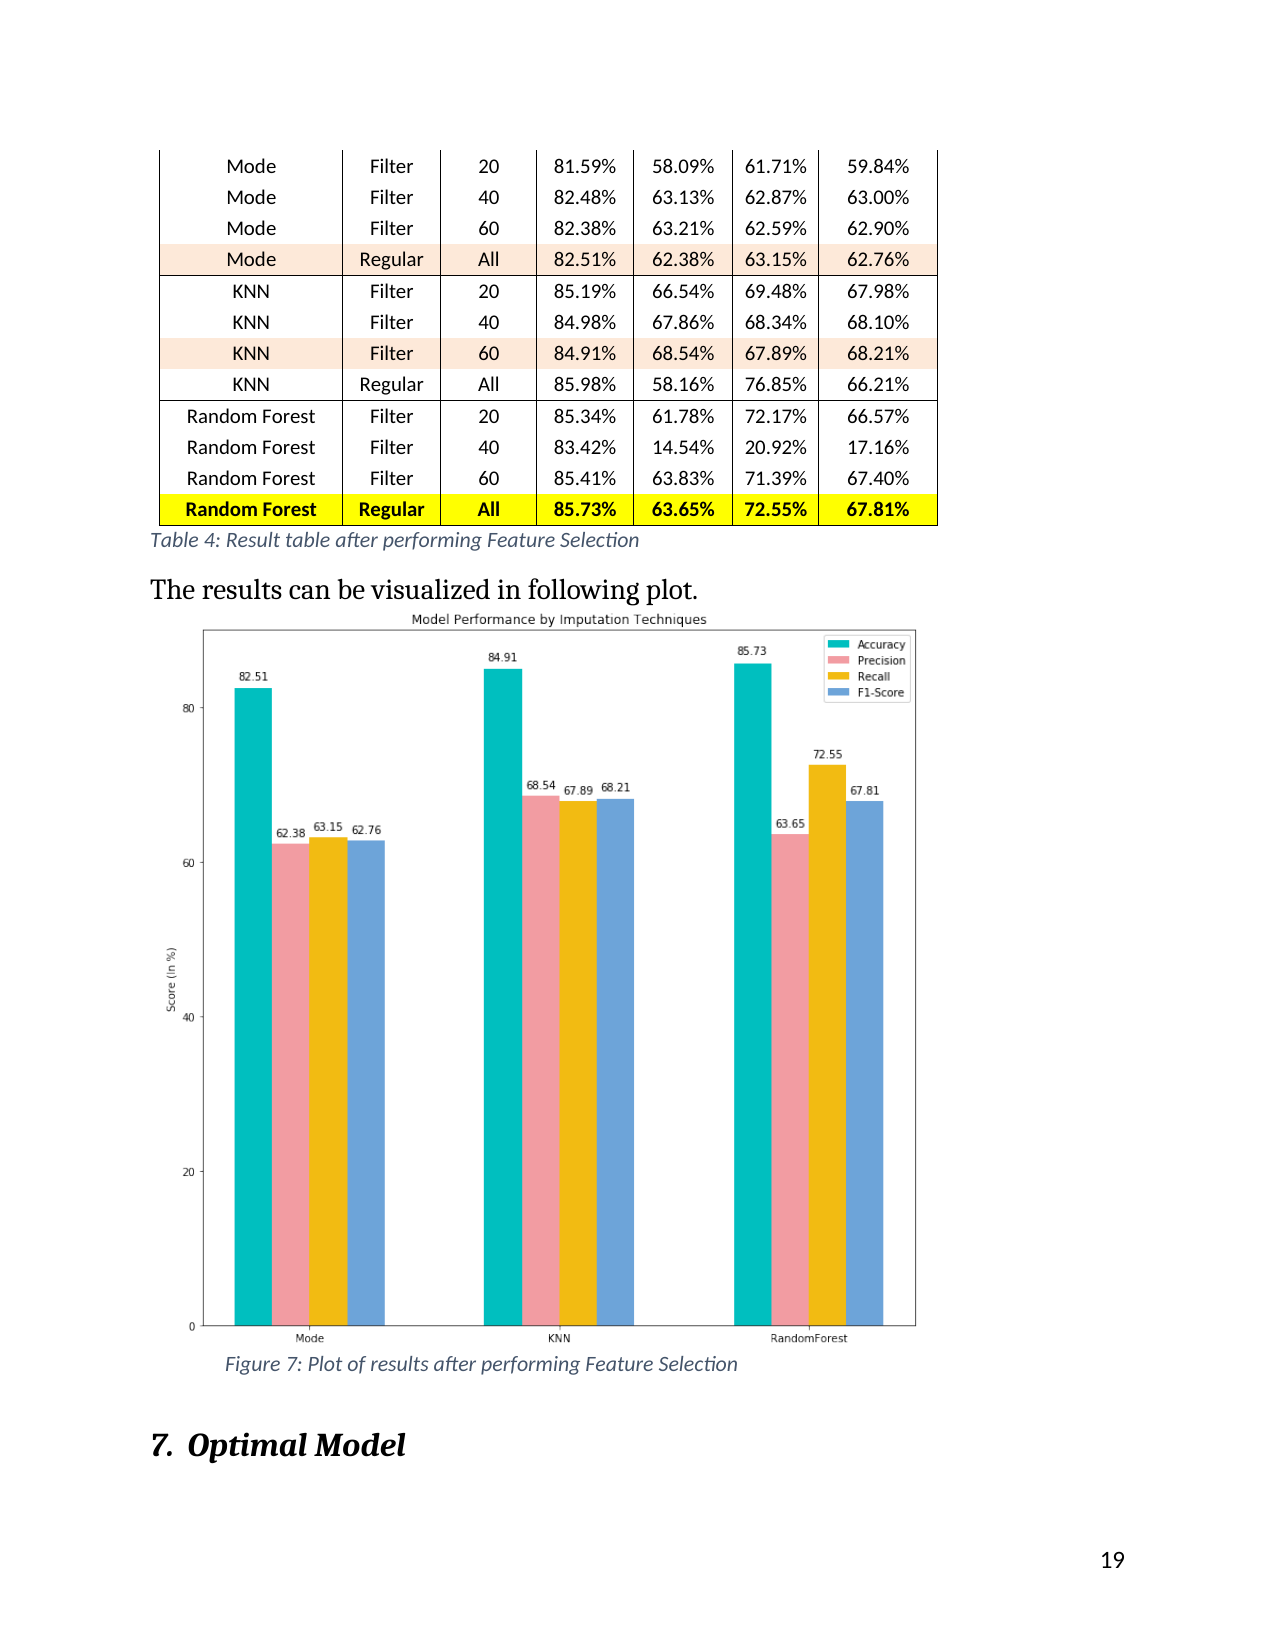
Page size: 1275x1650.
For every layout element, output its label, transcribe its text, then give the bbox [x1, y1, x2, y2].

table_cell 60 [441, 463, 536, 494]
table_cell All [441, 494, 536, 525]
table_cell 62.90% [819, 213, 937, 244]
table_cell 85.73% [537, 494, 633, 525]
table_cell 68.10% [819, 306, 937, 337]
table_cell 40 [441, 306, 536, 337]
table_cell 67.81% [819, 494, 937, 525]
table_cell 82.38% [537, 213, 633, 244]
table_cell 71.39% [733, 463, 818, 494]
table_cell 83.42% [537, 431, 633, 462]
picture [159, 607, 927, 1351]
table_cell 60 [441, 213, 536, 244]
table_cell 17.16% [819, 431, 937, 462]
table_cell Regular [343, 244, 440, 275]
table_cell 85.98% [537, 369, 633, 400]
table_cell 62.59% [733, 213, 818, 244]
table_cell 67.40% [819, 463, 937, 494]
table_cell 63.15% [733, 244, 818, 275]
table_cell 61.71% [733, 150, 818, 181]
table_cell KNN [160, 306, 342, 337]
table_cell Mode [160, 244, 342, 275]
table_cell 68.54% [634, 338, 732, 369]
table_cell KNN [160, 369, 342, 400]
table_cell 66.21% [819, 369, 937, 400]
table_cell Filter [343, 463, 440, 494]
table_cell 40 [441, 181, 536, 212]
table_cell 68.21% [819, 338, 937, 369]
list Optimal Model [150, 1427, 1125, 1465]
table_cell Random Forest [160, 401, 342, 431]
table_cell Random Forest [160, 494, 342, 525]
table_cell 62.87% [733, 181, 818, 212]
table_cell Filter [343, 431, 440, 462]
table_cell 82.48% [537, 181, 633, 212]
table_cell 14.54% [634, 431, 732, 462]
table_cell 60 [441, 338, 536, 369]
table_cell Random Forest [160, 463, 342, 494]
table_cell Filter [343, 401, 440, 431]
table_cell Mode [160, 150, 342, 181]
table_cell Filter [343, 338, 440, 369]
text The results can be visualized in following plot. [150, 573, 1125, 607]
table_cell Regular [343, 369, 440, 400]
table_cell 40 [441, 431, 536, 462]
table_cell 63.83% [634, 463, 732, 494]
table_cell 58.16% [634, 369, 732, 400]
table_cell 81.59% [537, 150, 633, 181]
table_cell Filter [343, 306, 440, 337]
table_cell 84.91% [537, 338, 633, 369]
table_cell Filter [343, 276, 440, 306]
table_cell All [441, 369, 536, 400]
table_cell 85.19% [537, 276, 633, 306]
table_cell 62.76% [819, 244, 937, 275]
table_cell 20 [441, 401, 536, 431]
table_cell 20 [441, 276, 536, 306]
table_cell 66.57% [819, 401, 937, 431]
table_cell 59.84% [819, 150, 937, 181]
table_cell 67.89% [733, 338, 818, 369]
table_cell 67.86% [634, 306, 732, 337]
table_cell All [441, 244, 536, 275]
table_cell 82.51% [537, 244, 633, 275]
table_cell Filter [343, 213, 440, 244]
table_cell 63.65% [634, 494, 732, 525]
table_cell Random Forest [160, 431, 342, 462]
table_cell 67.98% [819, 276, 937, 306]
table_cell 20.92% [733, 431, 818, 462]
table_cell 69.48% [733, 276, 818, 306]
table_cell 63.13% [634, 181, 732, 212]
table_cell Filter [343, 150, 440, 181]
table_cell 61.78% [634, 401, 732, 431]
table_cell 62.38% [634, 244, 732, 275]
table_cell KNN [160, 338, 342, 369]
table_cell KNN [160, 276, 342, 306]
table_cell 76.85% [733, 369, 818, 400]
table_cell 68.34% [733, 306, 818, 337]
table_cell 85.34% [537, 401, 633, 431]
table_cell Mode [160, 213, 342, 244]
table_cell Mode [160, 181, 342, 212]
table_cell 58.09% [634, 150, 732, 181]
table_cell Regular [343, 494, 440, 525]
table_cell 84.98% [537, 306, 633, 337]
table_cell 72.17% [733, 401, 818, 431]
table_cell 63.00% [819, 181, 937, 212]
table_cell 85.41% [537, 463, 633, 494]
table_cell 20 [441, 150, 536, 181]
table_cell 63.21% [634, 213, 732, 244]
table_cell 72.55% [733, 494, 818, 525]
table_cell 66.54% [634, 276, 732, 306]
table_cell Filter [343, 181, 440, 212]
